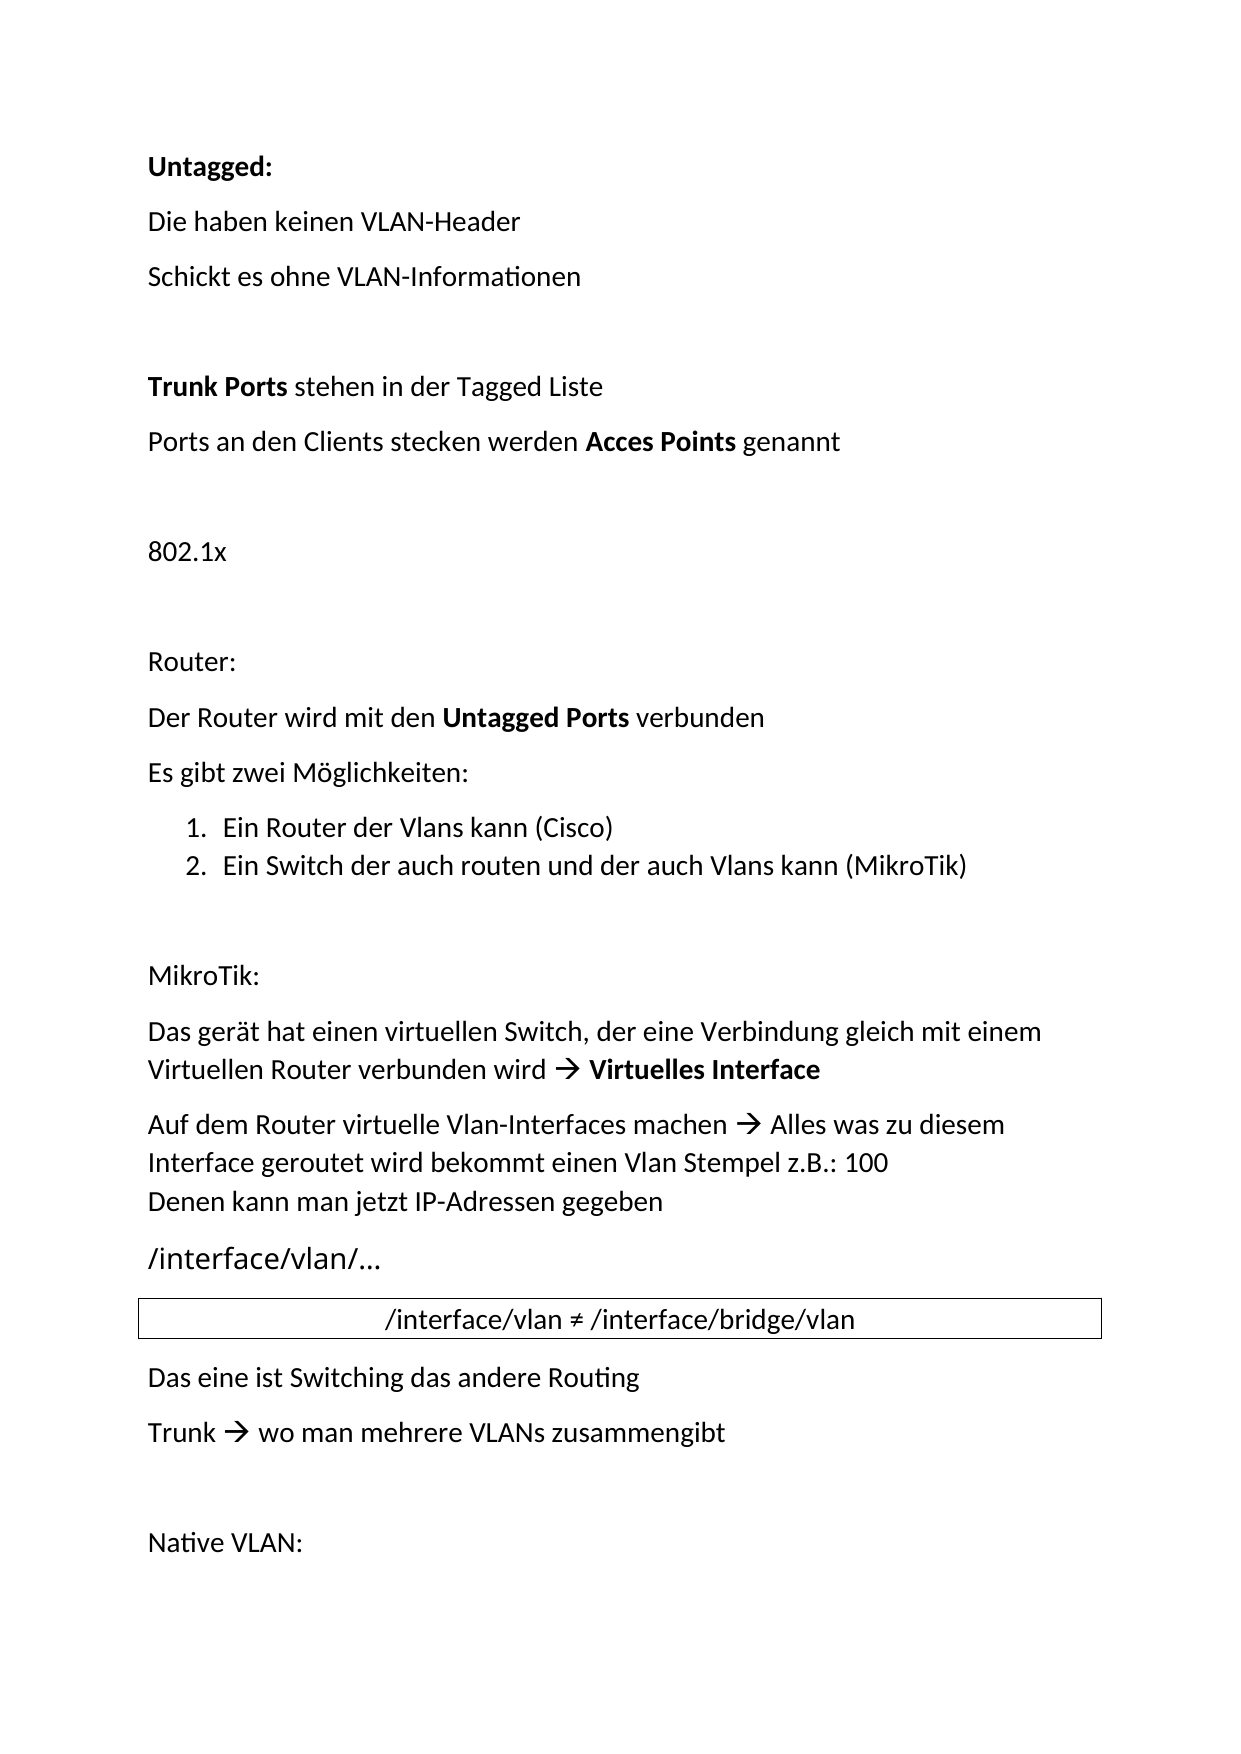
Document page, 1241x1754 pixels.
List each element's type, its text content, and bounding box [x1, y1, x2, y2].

text Auf dem Router virtuelle Vlan-Interfaces machen Alles was zu diesem Interface geroutet wird bekommt einen Vlan Stempel z.B.: 100 Denen kann man jetzt IP-Adressen gegeben [148, 1106, 1093, 1219]
text Die haben keinen VLAN-Header [148, 203, 1093, 238]
text Trunk wo man mehrere VLANs zusammengibt [148, 1414, 1093, 1450]
text Trunk Ports stehen in der Tagged Liste [148, 368, 1093, 404]
text 802.1x [148, 533, 1093, 569]
text Schickt es ohne VLAN-Informationen [148, 258, 1093, 293]
list Ein Router der Vlans kann (Cisco) [185, 809, 1093, 844]
text Router: [148, 643, 1093, 679]
text Der Router wird mit den Untagged Ports verbunden [148, 699, 1093, 734]
text Ports an den Clients stecken werden Acces Points genannt [148, 423, 1093, 459]
text /interface/vlan/… [148, 1238, 1093, 1278]
text Das gerät hat einen virtuellen Switch, der eine Verbindung gleich mit einem Virtuellen Router verbunden wird Virtuelles Interface [148, 1013, 1093, 1087]
list Ein Switch der auch routen und der auch Vlans kann (MikroTik) [185, 847, 1093, 883]
text Native VLAN: [148, 1524, 1093, 1560]
text Untagged: [148, 148, 1093, 183]
text Es gibt zwei Möglichkeiten: [148, 754, 1093, 789]
text Das eine ist Switching das andere Routing [148, 1359, 1093, 1394]
text /interface/vlan ≠ /interface/bridge/vlan [139, 1299, 1101, 1338]
text MikroTik: [148, 957, 1093, 993]
